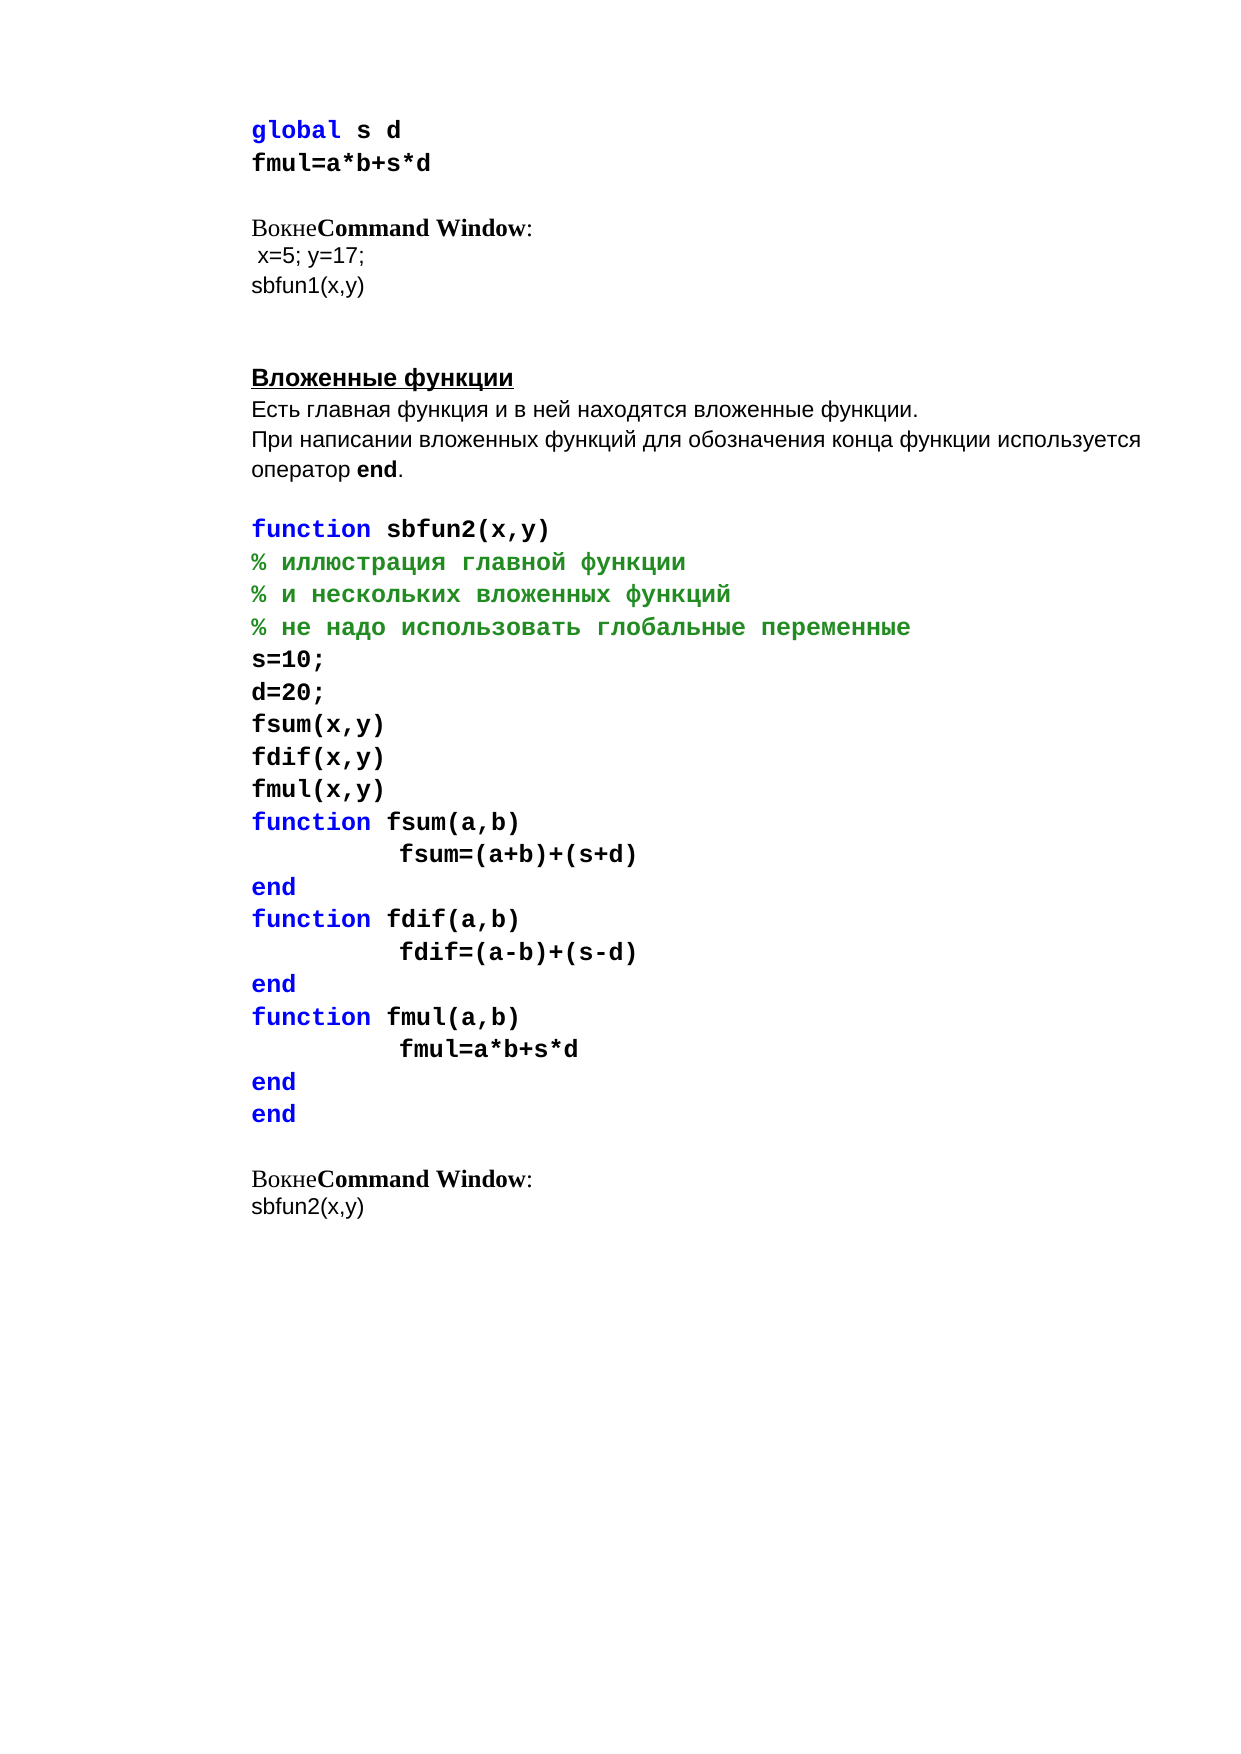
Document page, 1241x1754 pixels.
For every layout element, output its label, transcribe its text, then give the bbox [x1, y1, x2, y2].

text function fdif(a,b) [177, 907, 1152, 935]
text sbfun1(x,y) [177, 272, 1152, 299]
text % не надо использовать глобальные переменные [177, 614, 1152, 643]
text fsum=(a+b)+(s+d) [177, 842, 1152, 870]
text fmul=a*b+s*d [177, 151, 1152, 179]
text ВокнеCommand Window: [251, 213, 1152, 242]
text function fmul(a,b) [177, 1004, 1152, 1033]
text s=10; [177, 647, 1152, 675]
text global s d [177, 118, 1152, 146]
text % иллюстрация главной функции [177, 549, 1152, 578]
text end [177, 1069, 1152, 1098]
text fdif(x,y) [177, 744, 1152, 773]
text Вложенные функции [177, 363, 1152, 392]
text Есть главная функция и в ней находятся вложенные функции. [177, 396, 1152, 422]
text ВокнеCommand Window: [251, 1164, 1152, 1193]
text function sbfun2(x,y) [177, 517, 1152, 545]
text fdif=(a-b)+(s-d) [177, 939, 1152, 968]
text function fsum(a,b) [177, 809, 1152, 838]
text sbfun2(x,y) [177, 1193, 1152, 1219]
text end [177, 972, 1152, 1000]
text fmul=a*b+s*d [177, 1037, 1152, 1065]
text % и нескольких вложенных функций [177, 582, 1152, 610]
text d=20; [177, 679, 1152, 708]
text end [177, 1102, 1152, 1130]
text При написании вложенных функций для обозначения конца функции используется оператор end. [251, 426, 1152, 483]
text x=5; y=17; [177, 242, 1152, 268]
text fsum(x,y) [177, 712, 1152, 740]
text end [177, 874, 1152, 903]
text fmul(x,y) [177, 777, 1152, 805]
